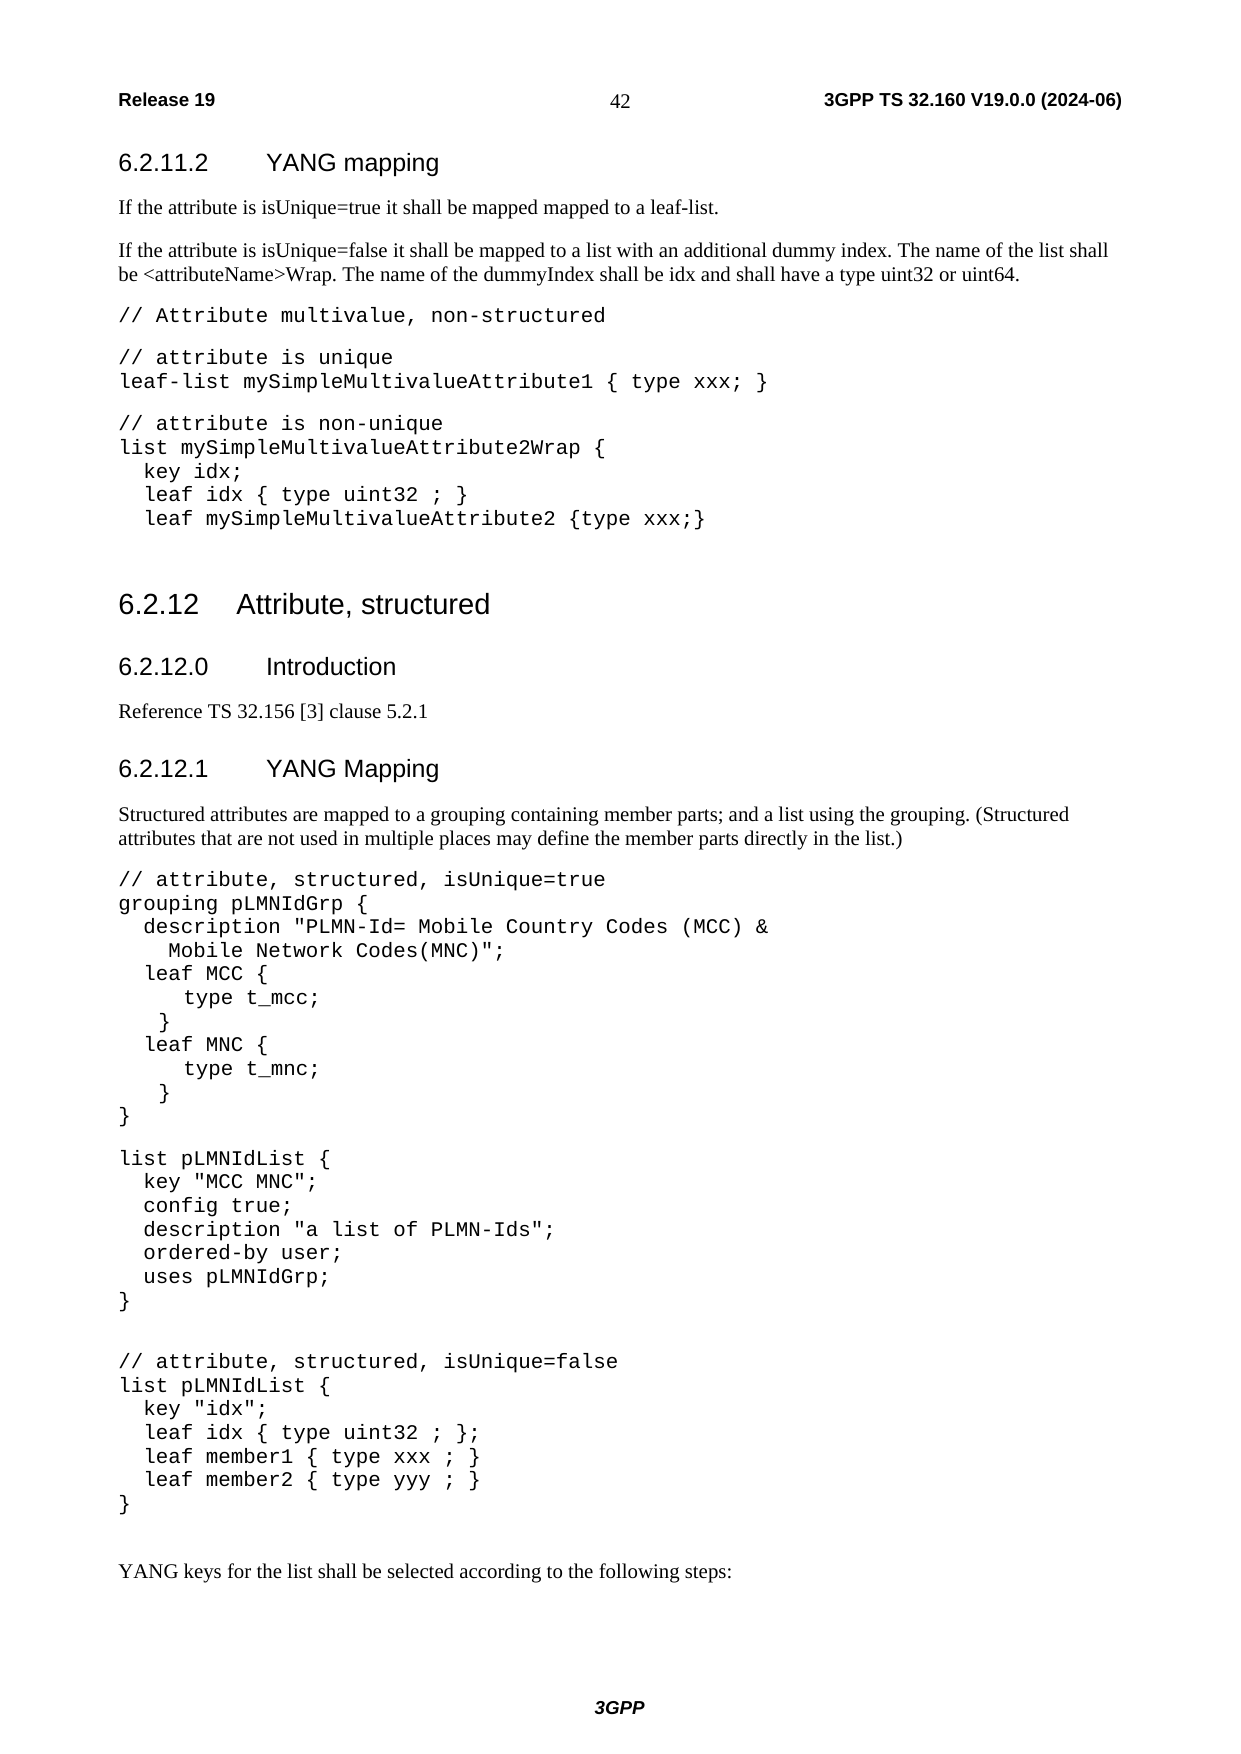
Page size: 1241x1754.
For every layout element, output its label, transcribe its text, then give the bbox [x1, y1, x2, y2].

text list pLMNIdList { [118, 1148, 1122, 1171]
text } [118, 1082, 1122, 1105]
text key "idx"; [118, 1398, 1122, 1422]
text // attribute is unique [118, 347, 1122, 371]
text // attribute, structured, isUnique=true [118, 869, 1122, 892]
text leaf member2 { type yyy ; } [118, 1469, 1122, 1493]
subtitle 6.2.11.2 YANG mapping [118, 147, 1122, 176]
text leaf idx { type uint32 ; }; [118, 1422, 1122, 1446]
text uses pLMNIdGrp; [118, 1266, 1122, 1290]
subtitle 6.2.12.1 YANG Mapping [118, 754, 1122, 783]
text If the attribute is isUnique=true it shall be mapped mapped to a leaf-list. [118, 195, 1122, 219]
text leaf mySimpleMultivalueAttribute2 {type xxx;} [118, 508, 1122, 532]
text type t_mnc; [118, 1058, 1122, 1082]
text YANG keys for the list shall be selected according to the following steps: [118, 1559, 1122, 1583]
text ordered-by user; [118, 1242, 1122, 1266]
text leaf-list mySimpleMultivalueAttribute1 { type xxx; } [118, 371, 1122, 394]
text // attribute, structured, isUnique=false [118, 1351, 1122, 1375]
text } [118, 1105, 1122, 1129]
text list pLMNIdList { [118, 1375, 1122, 1398]
text Structured attributes are mapped to a grouping containing member parts; and a list using the grouping. (Structured attributes that are not used in multiple places may define the member parts directly in the list.) [118, 802, 1122, 850]
text config true; [118, 1195, 1122, 1219]
text } [118, 1011, 1122, 1034]
text list mySimpleMultivalueAttribute2Wrap { [118, 437, 1122, 461]
text Reference TS 32.156 [3] clause 5.2.1 [118, 699, 1122, 723]
text grouping pLMNIdGrp { [118, 892, 1122, 916]
text leaf idx { type uint32 ; } [118, 484, 1122, 508]
text key "MCC MNC"; [118, 1171, 1122, 1195]
text description "a list of PLMN-Ids"; [118, 1219, 1122, 1242]
text type t_mcc; [118, 987, 1122, 1011]
text description "PLMN-Id= Mobile Country Codes (MCC) & [118, 916, 1122, 940]
text } [118, 1290, 1122, 1313]
text key idx; [118, 461, 1122, 484]
text If the attribute is isUnique=false it shall be mapped to a list with an additional dummy index. The name of the list shall be <attributeName>Wrap. The name of the dummyIndex shall be idx and shall have a type uint32 or uint64. [118, 238, 1122, 286]
text leaf MCC { [118, 963, 1122, 987]
text // Attribute multivalue, non-structured [118, 305, 1122, 328]
subtitle 6.2.12.0 Introduction [118, 652, 1122, 680]
subtitle 6.2.12 Attribute, structured [118, 587, 1122, 620]
text Mobile Network Codes(MNC)"; [118, 940, 1122, 963]
text leaf member1 { type xxx ; } [118, 1446, 1122, 1469]
text // attribute is non-unique [118, 413, 1122, 437]
text leaf MNC { [118, 1034, 1122, 1058]
text } [118, 1493, 1122, 1517]
